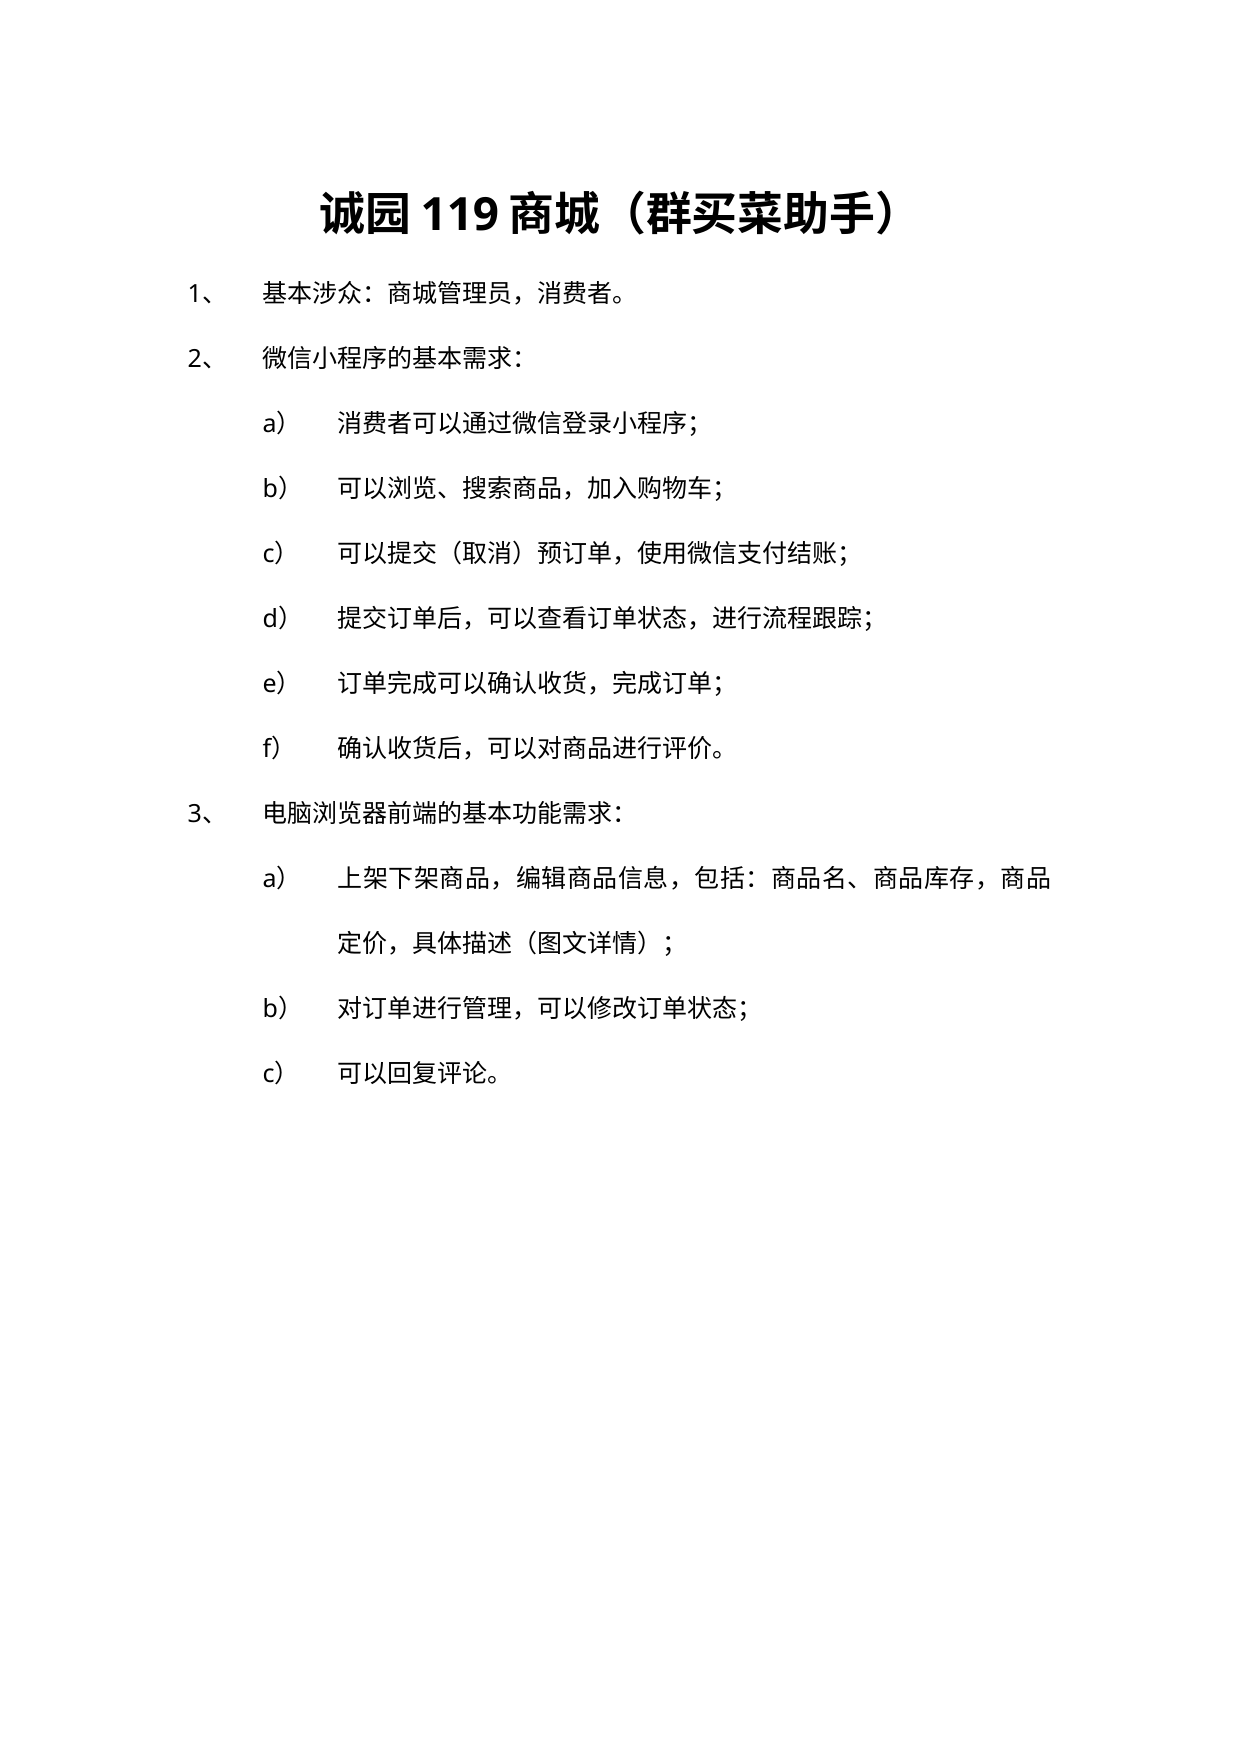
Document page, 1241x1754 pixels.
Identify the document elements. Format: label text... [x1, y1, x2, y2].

list 订单完成可以确认收货，完成订单； [262, 649, 1053, 714]
list 上架下架商品，编辑商品信息，包括：商品名、商品库存，商品定价，具体描述（图文详情）； [262, 844, 1053, 974]
list 基本涉众：商城管理员，消费者。 [187, 259, 1053, 324]
list 可以提交（取消）预订单，使用微信支付结账； [262, 519, 1053, 584]
text 诚园119商城（群买菜助手） [187, 162, 1053, 259]
list 确认收货后，可以对商品进行评价。 [262, 714, 1053, 779]
list 微信小程序的基本需求： [187, 324, 1053, 389]
list 可以浏览、搜索商品，加入购物车； [262, 454, 1053, 519]
list 消费者可以通过微信登录小程序； [262, 389, 1053, 454]
list 可以回复评论。 [262, 1039, 1053, 1104]
list 提交订单后，可以查看订单状态，进行流程跟踪； [262, 584, 1053, 649]
list 对订单进行管理，可以修改订单状态； [262, 974, 1053, 1039]
list 电脑浏览器前端的基本功能需求： [187, 779, 1053, 844]
